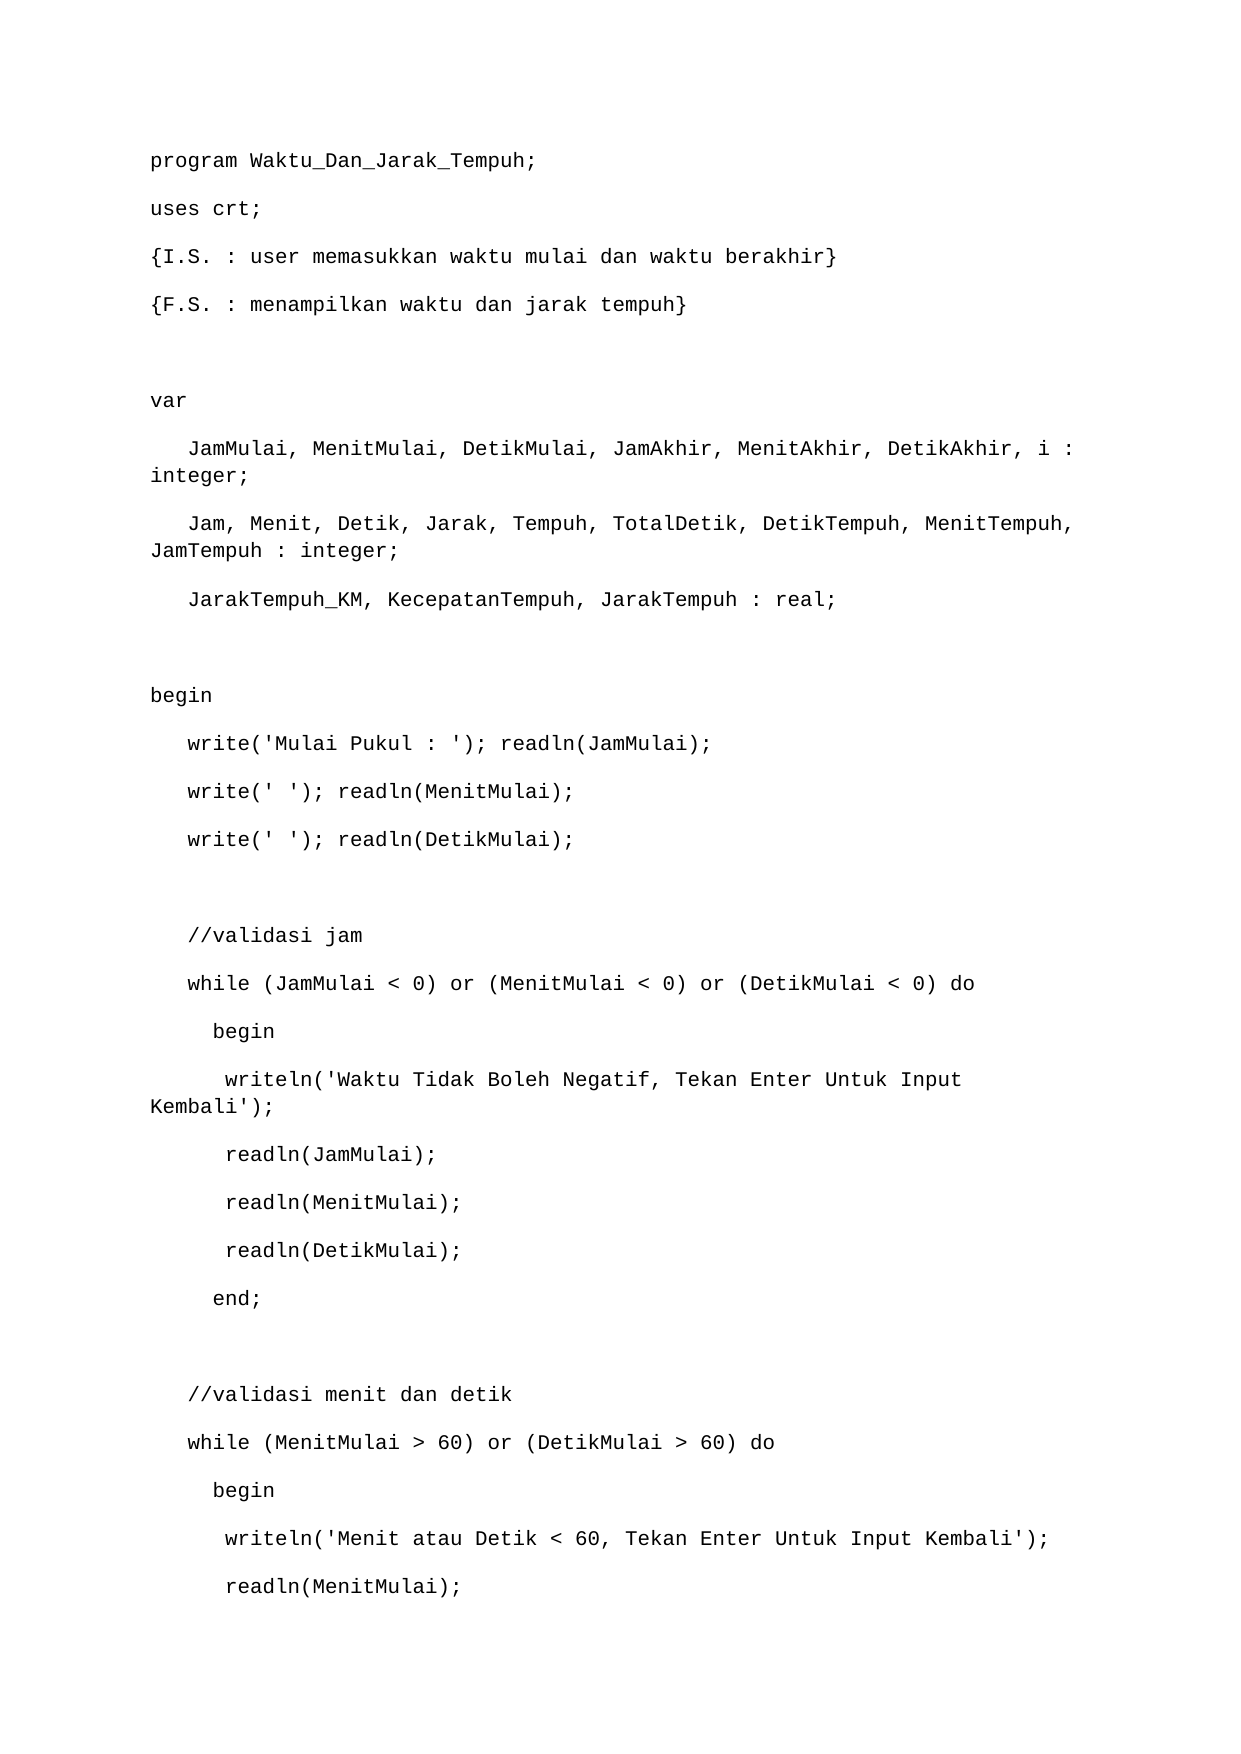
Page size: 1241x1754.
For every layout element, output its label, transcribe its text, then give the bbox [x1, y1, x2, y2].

text while (MenitMulai > 60) or (DetikMulai > 60) do [150, 1432, 1090, 1456]
text readln(MenitMulai); [150, 1192, 1090, 1216]
text write(' '); readln(MenitMulai); [150, 781, 1090, 804]
text write(' '); readln(DetikMulai); [150, 829, 1090, 852]
text {I.S. : user memasukkan waktu mulai dan waktu berakhir} [150, 246, 1090, 270]
text while (JamMulai < 0) or (MenitMulai < 0) or (DetikMulai < 0) do [150, 973, 1090, 996]
text //validasi menit dan detik [150, 1384, 1090, 1408]
text end; [150, 1288, 1090, 1312]
text JarakTempuh_KM, KecepatanTempuh, JarakTempuh : real; [150, 588, 1090, 612]
text //validasi jam [150, 925, 1090, 948]
text readln(JamMulai); [150, 1144, 1090, 1168]
text {F.S. : menampilkan waktu dan jarak tempuh} [150, 294, 1090, 318]
text uses crt; [150, 198, 1090, 222]
text writeln('Menit atau Detik < 60, Tekan Enter Untuk Input Kembali'); [150, 1528, 1090, 1552]
text write('Mulai Pukul : '); readln(JamMulai); [150, 733, 1090, 756]
text readln(MenitMulai); [150, 1576, 1090, 1600]
text begin [150, 1021, 1090, 1044]
text writeln('Waktu Tidak Boleh Negatif, Tekan Enter Untuk Input Kembali'); [150, 1069, 1090, 1119]
text JamMulai, MenitMulai, DetikMulai, JamAkhir, MenitAkhir, DetikAkhir, i : integer; [150, 438, 1090, 489]
text var [150, 390, 1090, 414]
text begin [150, 1480, 1090, 1504]
text Jam, Menit, Detik, Jarak, Tempuh, TotalDetik, DetikTempuh, MenitTempuh, JamTempuh : integer; [150, 513, 1090, 564]
text begin [150, 684, 1090, 708]
text readln(DetikMulai); [150, 1240, 1090, 1264]
text program Waktu_Dan_Jarak_Tempuh; [150, 150, 1090, 174]
